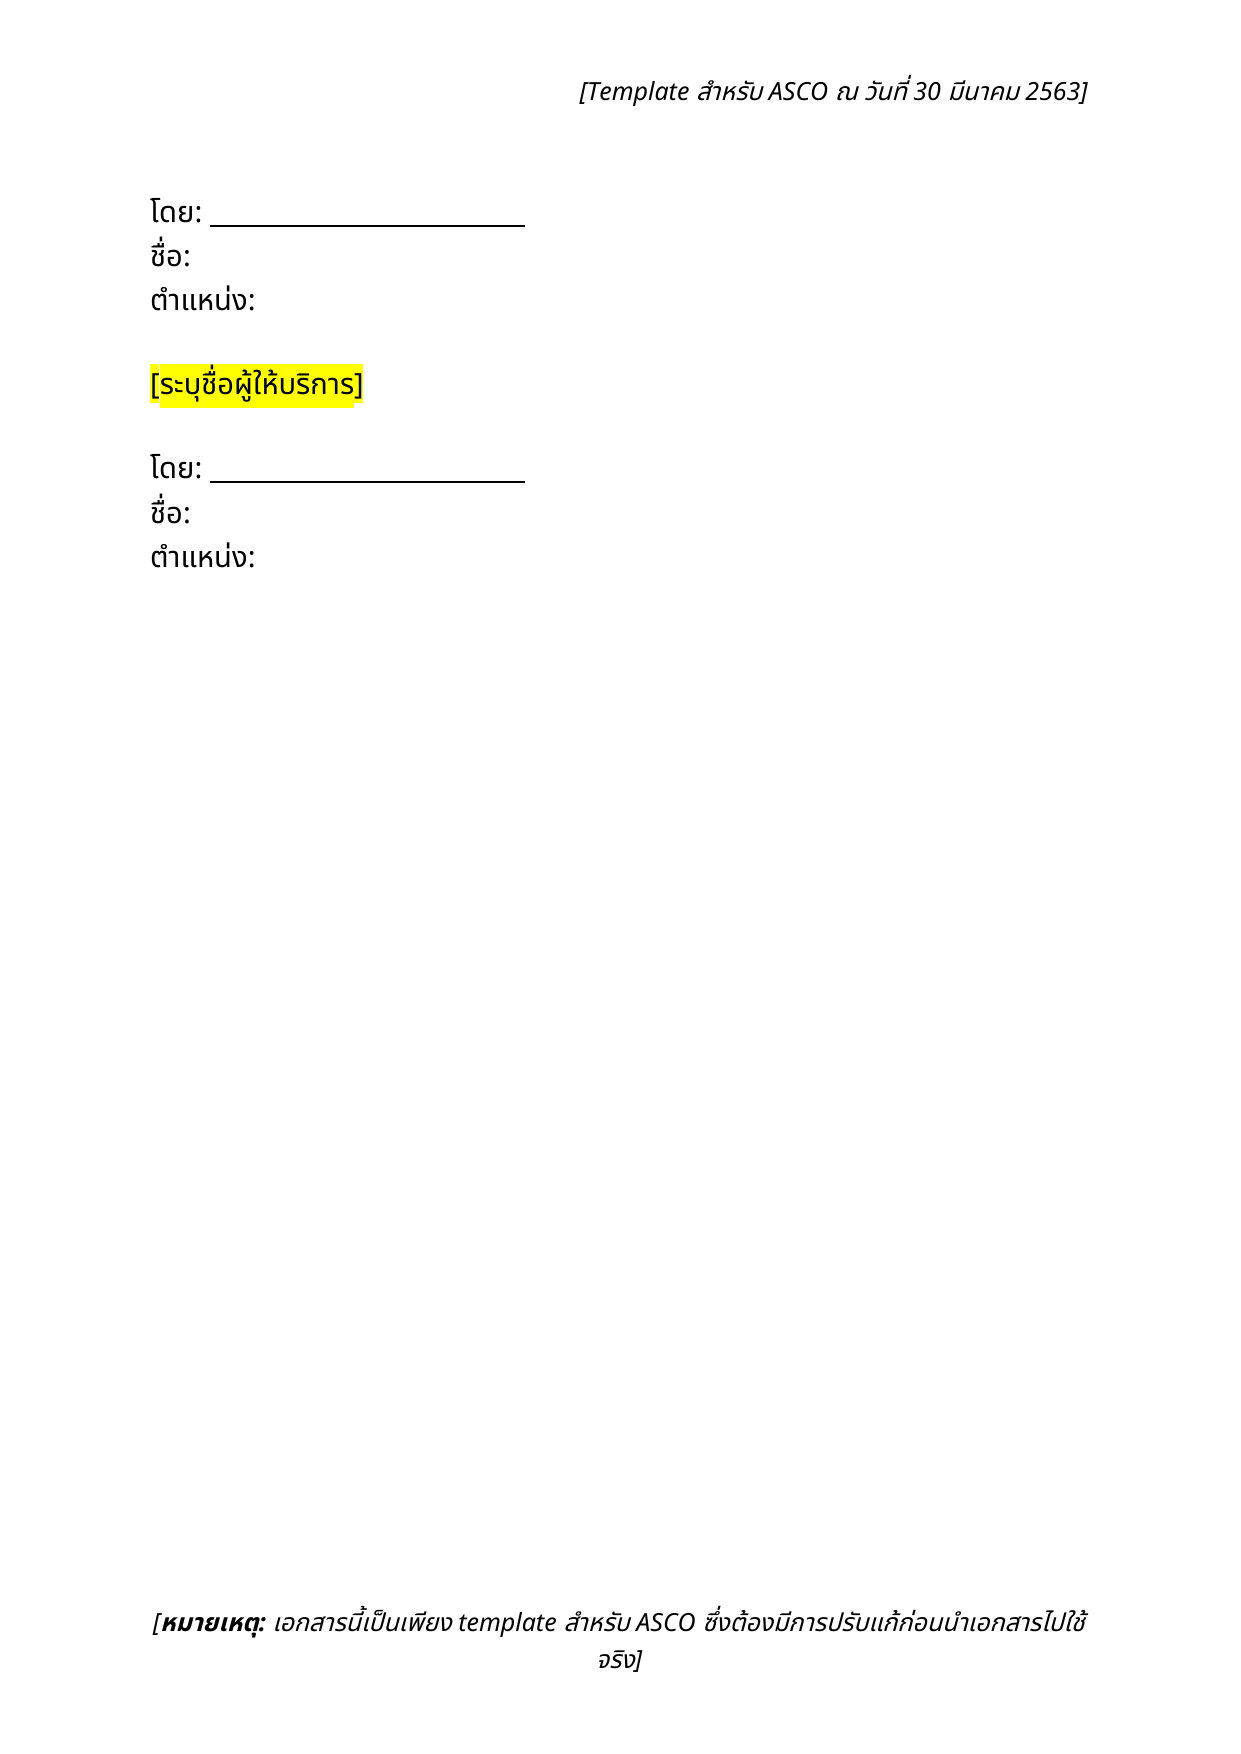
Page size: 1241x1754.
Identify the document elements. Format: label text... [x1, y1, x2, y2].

text ตำแหน่ง: [150, 536, 1090, 580]
text ชื่อ: [150, 235, 1090, 280]
text [ระบุชื่อผู้ให้บริการ] [354, 364, 1090, 408]
text ตำแหน่ง: [150, 280, 1090, 324]
text ชื่อ: [150, 492, 1090, 536]
text โดย: [150, 191, 1090, 235]
text โดย: [150, 448, 1090, 492]
